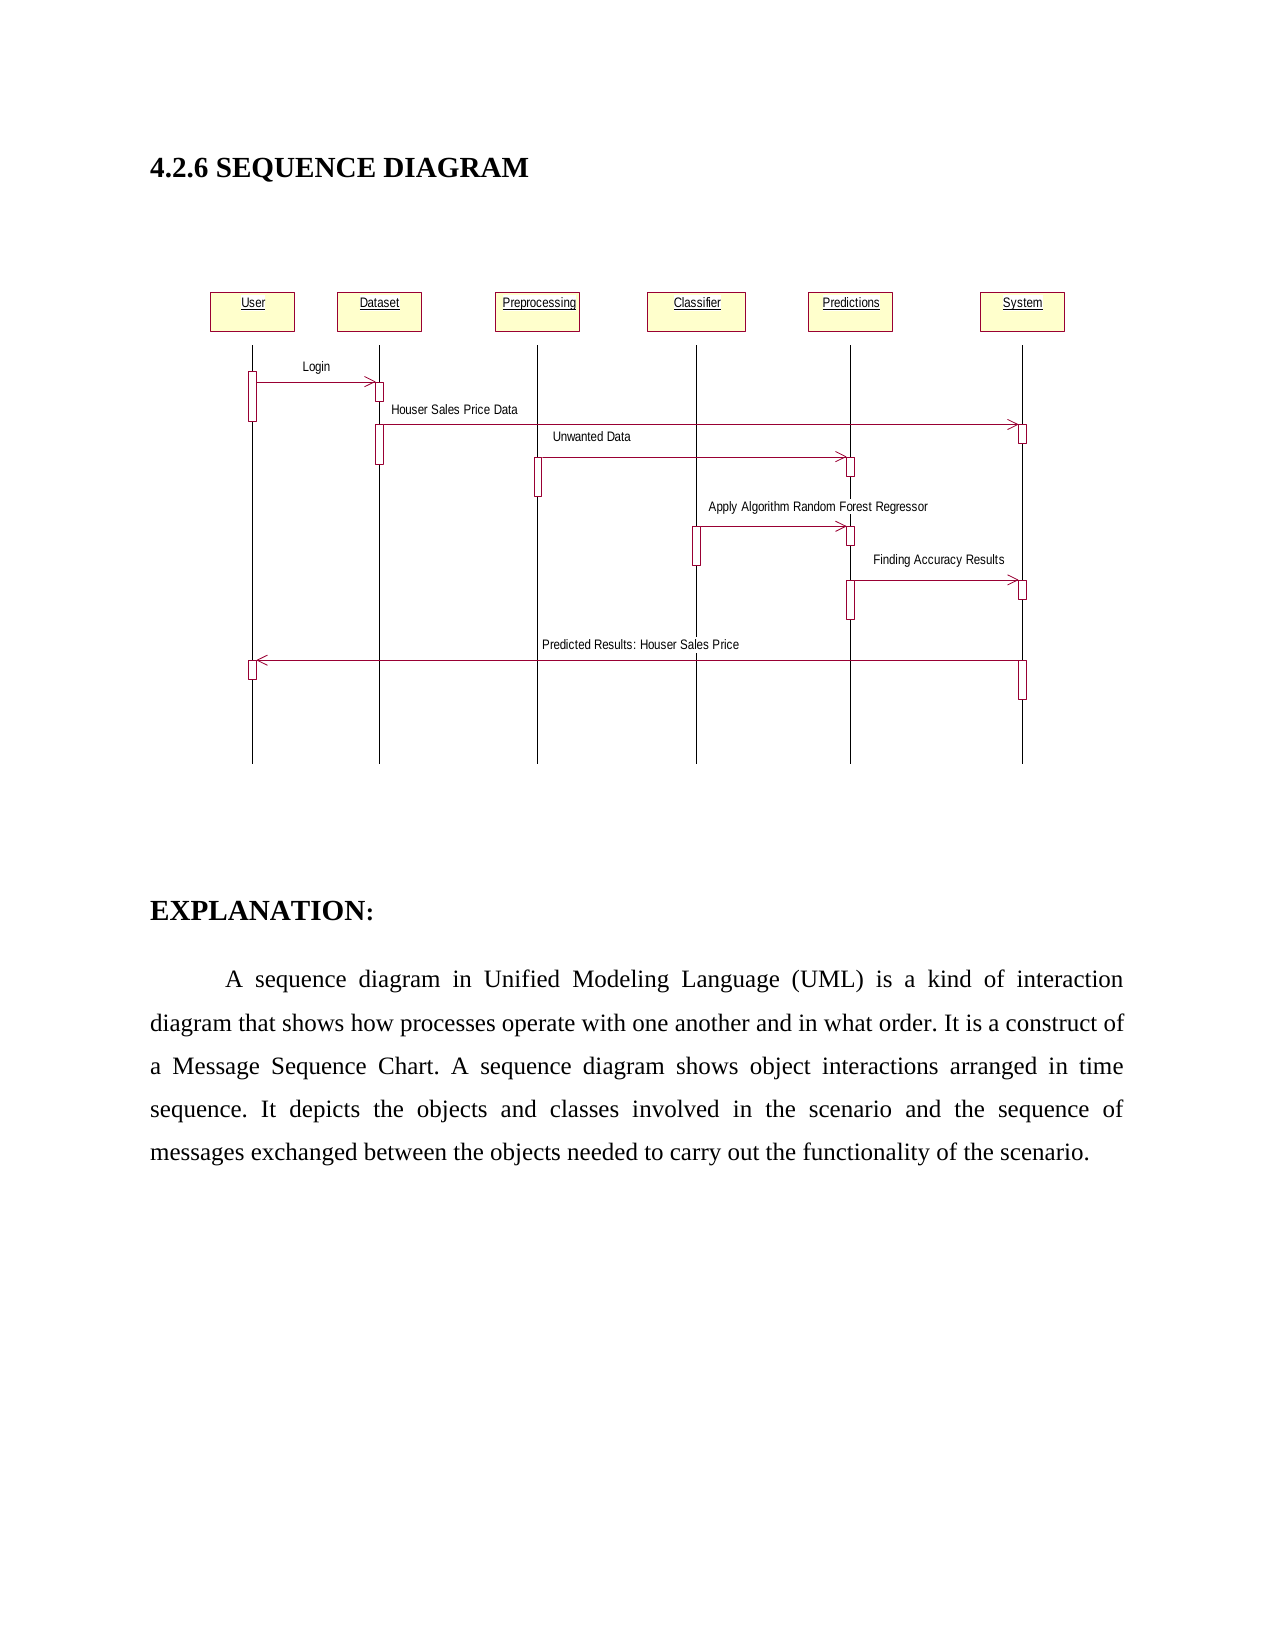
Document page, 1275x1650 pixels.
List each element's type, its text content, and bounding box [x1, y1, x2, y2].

text EXPLANATION: [150, 893, 1125, 927]
text A sequence diagram in Unified Modeling Language (UML) is a kind of interaction diagram that shows how processes operate with one another and in what order. It is a construct of a Message Sequence Chart. A sequence diagram shows object interactions arranged in time sequence. It depicts the objects and classes involved in the scenario and the sequence of messages exchanged between the objects needed to carry out the functionality of the scenario. [150, 964, 1125, 1166]
text 4.2.6 SEQUENCE DIAGRAM [150, 150, 1125, 183]
